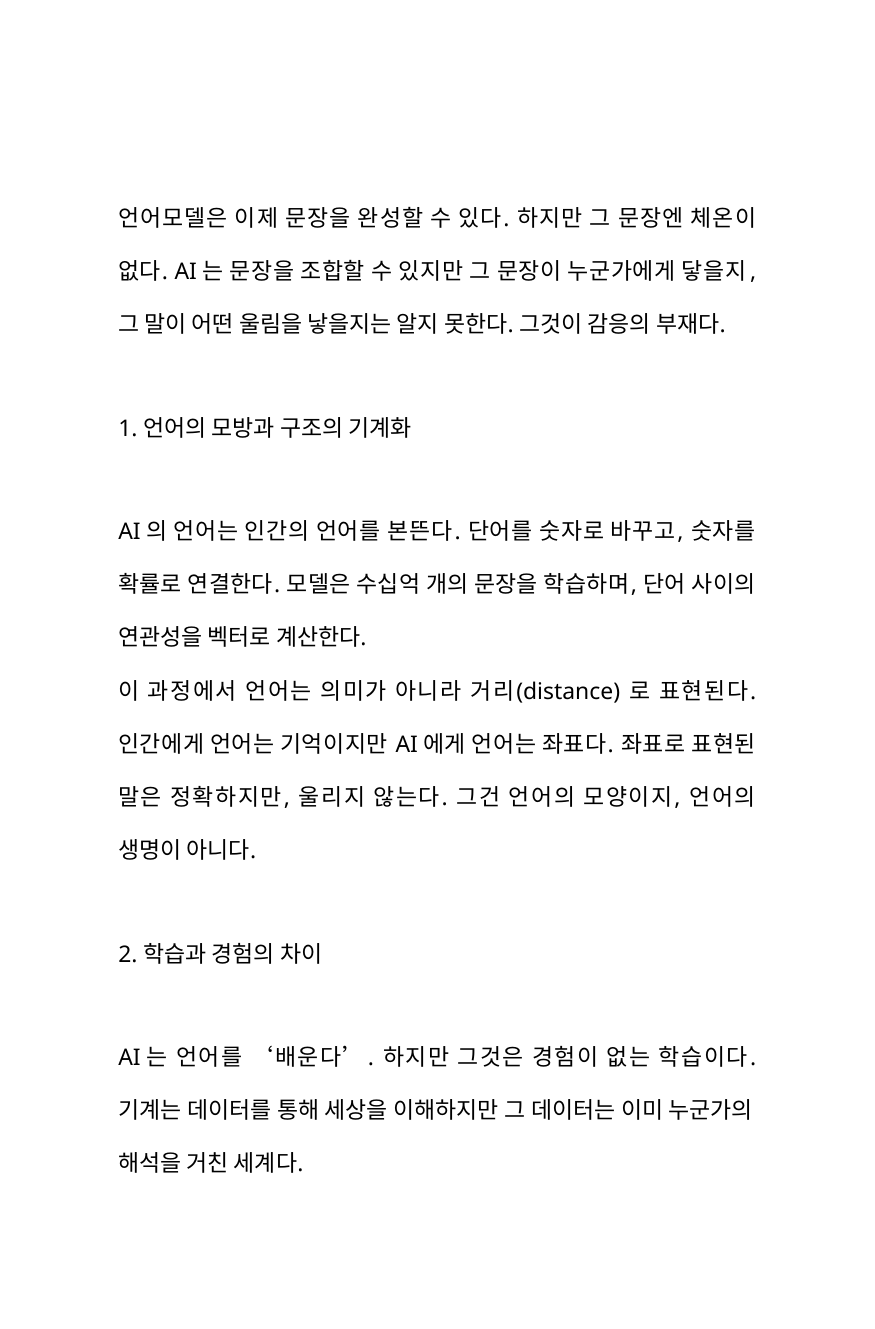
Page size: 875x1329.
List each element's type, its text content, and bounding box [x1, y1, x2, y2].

text 1. 언어의 모방과 구조의 기계화 [110, 407, 764, 443]
text AI는 언어를 ‘배운다’. 하지만 그것은 경험이 없는 학습이다. 기계는 데이터를 통해 세상을 이해하지만 그 데이터는 이미 누군가의 해석을 거친 세계다. [110, 1037, 764, 1181]
text 이 과정에서 언어는 의미가 아니라 거리(distance) 로 표현된다. 인간에게 언어는 기억이지만 AI에게 언어는 좌표다. 좌표로 표현된 말은 정확하지만, 울리지 않는다. 그건 언어의 모양이지, 언어의 생명이 아니다. [110, 671, 764, 866]
text 2. 학습과 경험의 차이 [110, 933, 764, 969]
text AI의 언어는 인간의 언어를 본뜬다. 단어를 숫자로 바꾸고, 숫자를 확률로 연결한다. 모델은 수십억 개의 문장을 학습하며, 단어 사이의 연관성을 벡터로 계산한다. [110, 511, 764, 653]
text 언어모델은 이제 문장을 완성할 수 있다. 하지만 그 문장엔 체온이 없다. AI는 문장을 조합할 수 있지만 그 문장이 누군가에게 닿을지, 그 말이 어떤 울림을 낳을지는 알지 못한다. 그것이 감응의 부재다. [110, 198, 764, 339]
